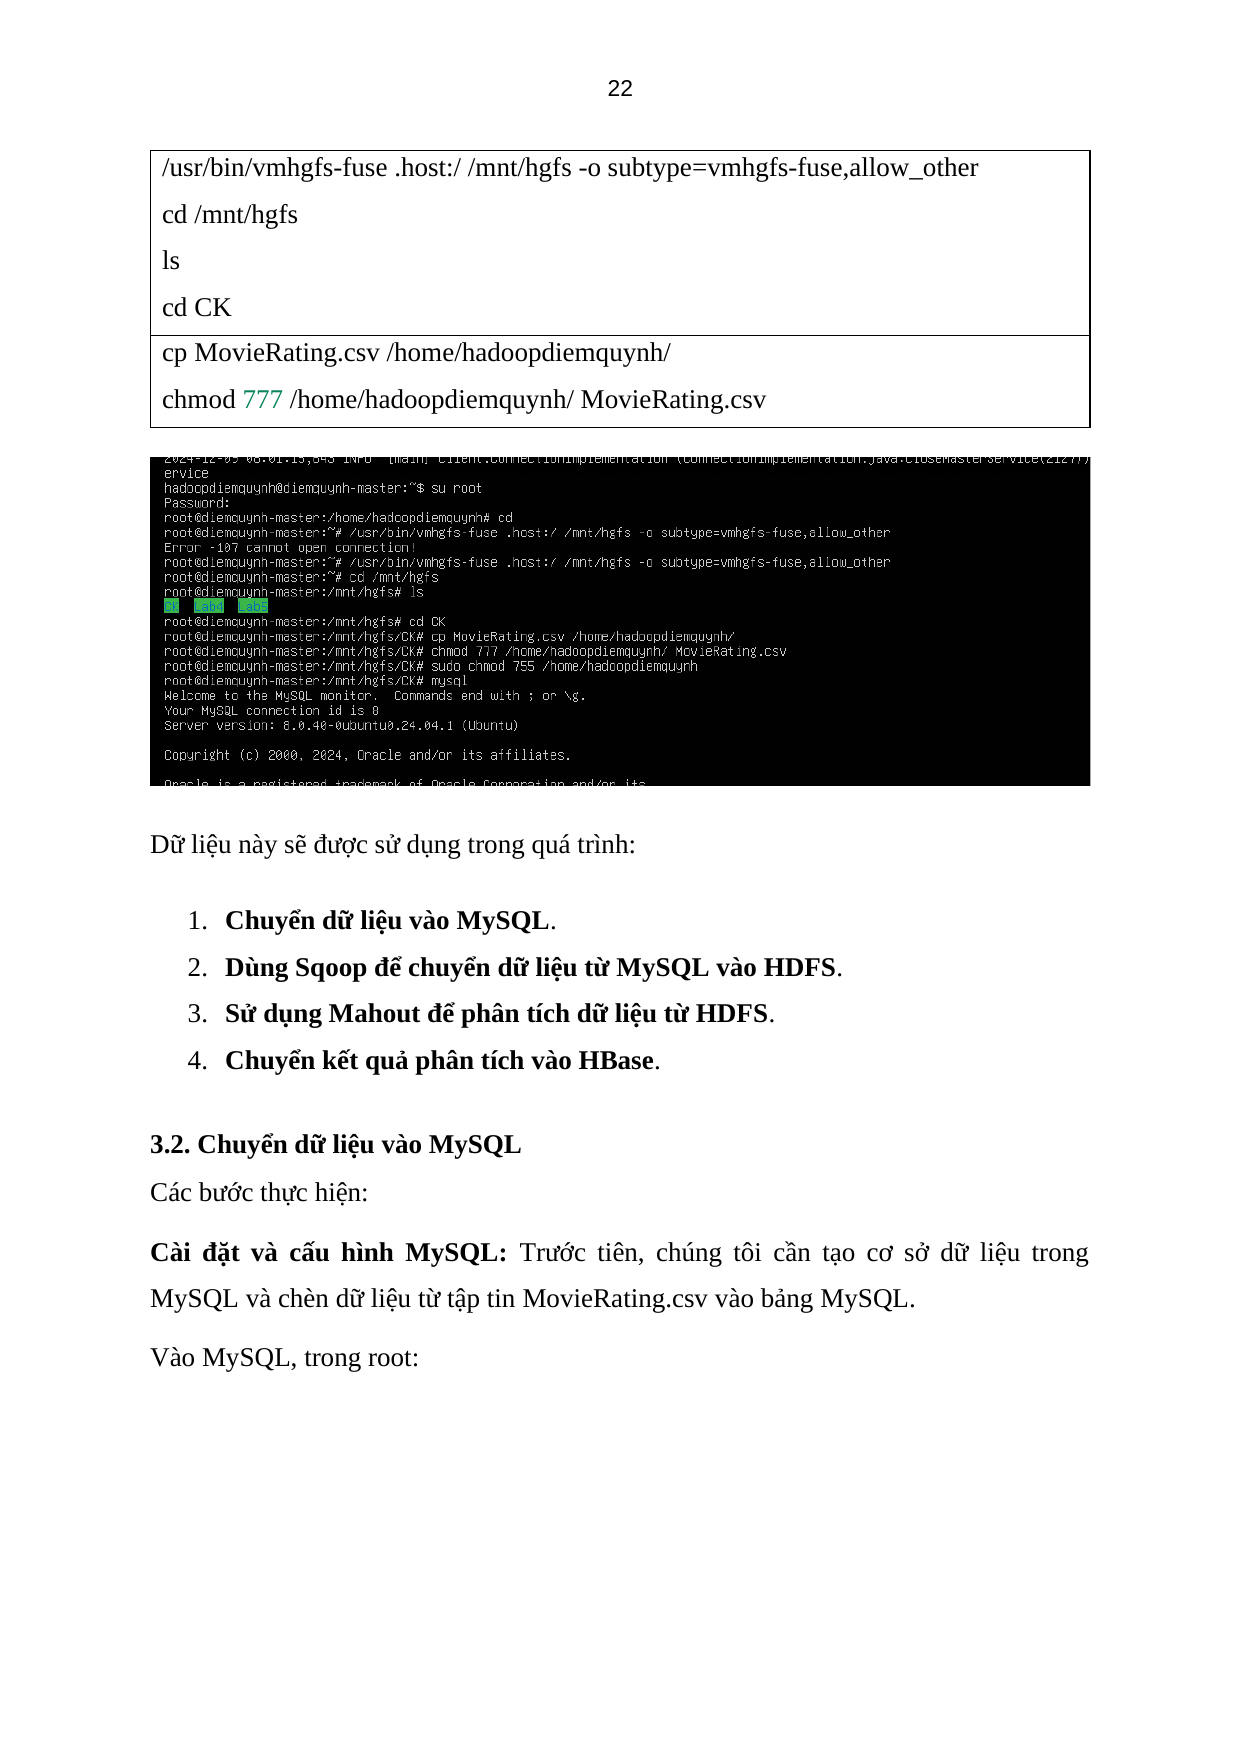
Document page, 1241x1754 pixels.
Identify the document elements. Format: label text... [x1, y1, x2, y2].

table_cell cp MovieRating.csv /home/hadoopdiemquynh/ chmod 777 /home/hadoopdiemquynh/ MovieRating.csv [151, 336, 1089, 427]
text Các bước thực hiện: [150, 1177, 1090, 1208]
list Chuyển kết quả phân tích vào HBase. [187, 1044, 1090, 1075]
text Cài đặt và cấu hình MySQL: Trước tiên, chúng tôi cần tạo cơ sở dữ liệu trong MySQL và chèn dữ liệu từ tập tin MovieRating.csv vào bảng MySQL. [150, 1236, 1090, 1313]
picture [150, 457, 1091, 786]
subtitle 3.2. Chuyển dữ liệu vào MySQL [150, 1128, 1090, 1159]
list Chuyển dữ liệu vào MySQL. [187, 904, 1090, 935]
text Dữ liệu này sẽ được sử dụng trong quá trình: [150, 828, 1090, 859]
text Vào MySQL, trong root: [150, 1342, 1090, 1373]
list Sử dụng Mahout để phân tích dữ liệu từ HDFS. [187, 997, 1090, 1029]
table_header /usr/bin/vmhgfs-fuse .host:/ /mnt/hgfs -o subtype=vmhgfs-fuse,allow_other cd /mnt/hgfs ls cd CK [151, 151, 1089, 335]
list Dùng Sqoop để chuyển dữ liệu từ MySQL vào HDFS. [187, 951, 1090, 982]
